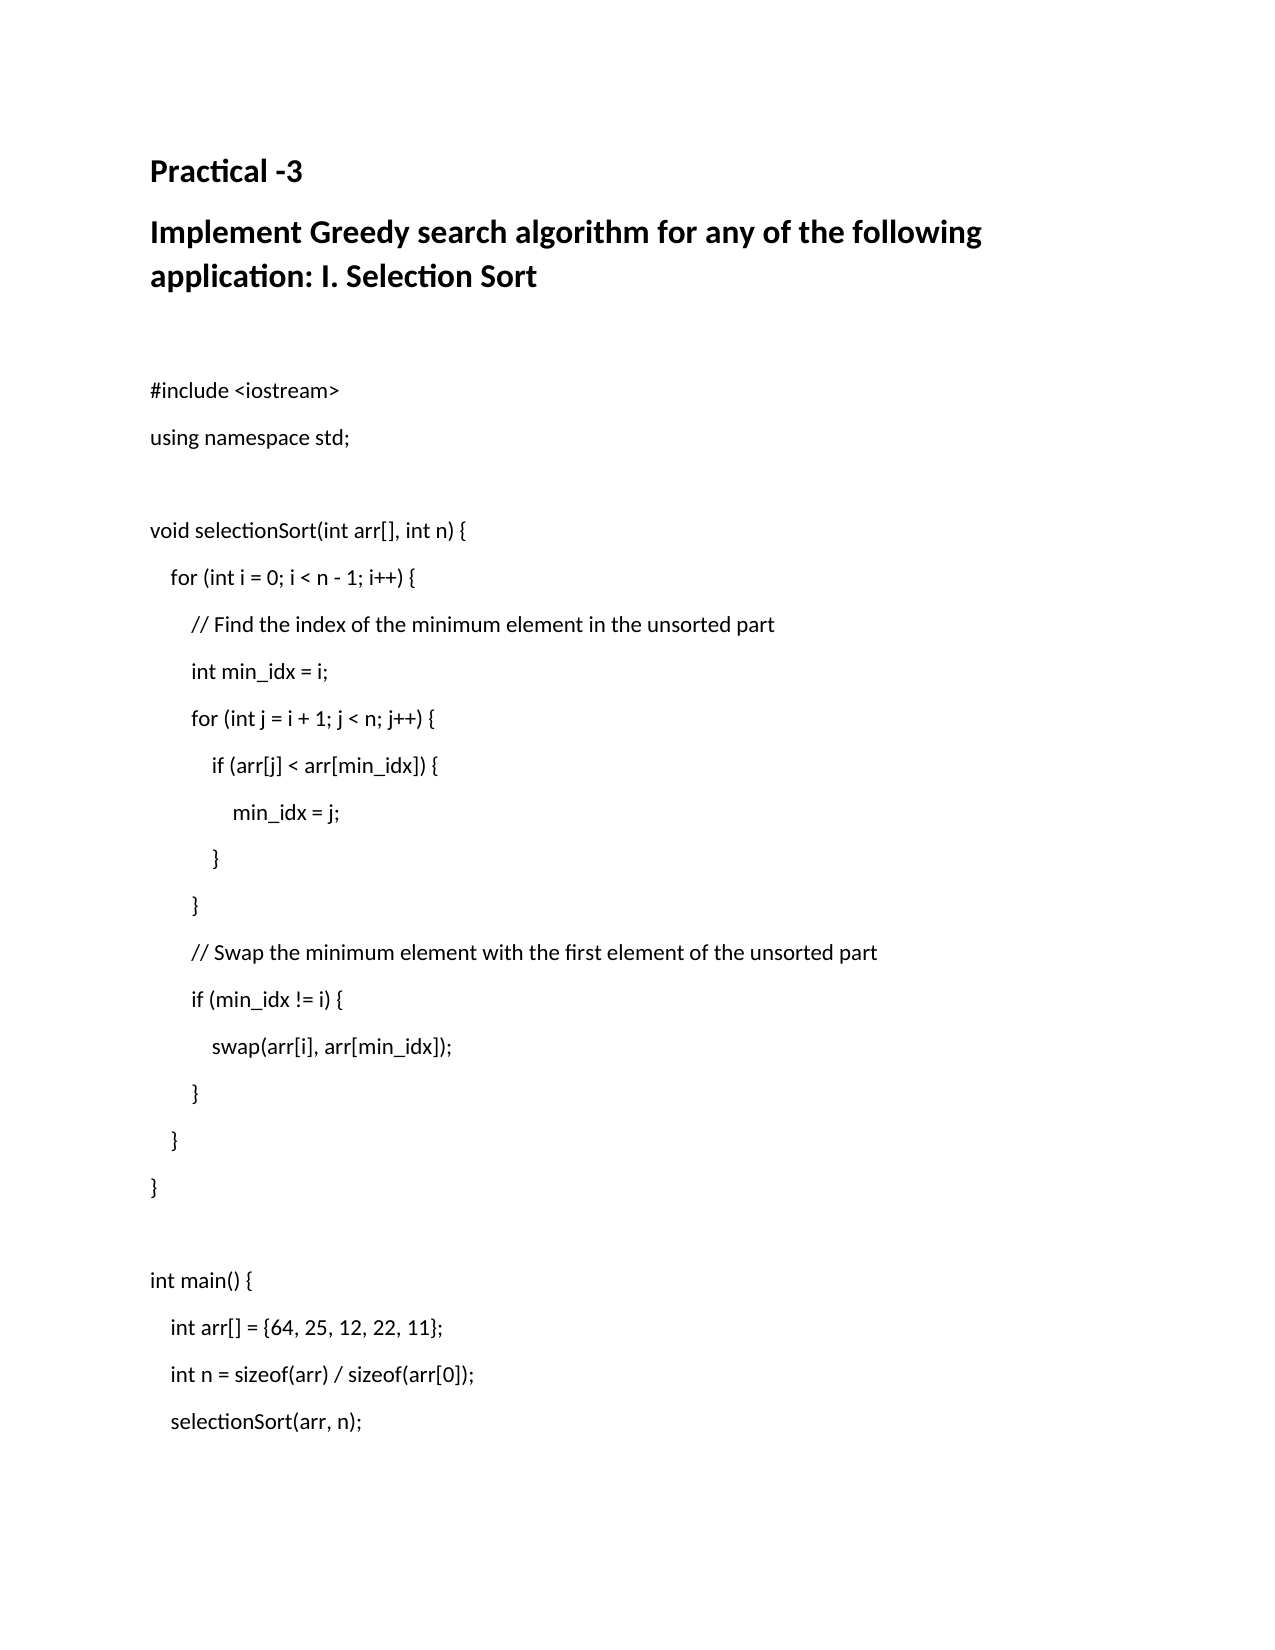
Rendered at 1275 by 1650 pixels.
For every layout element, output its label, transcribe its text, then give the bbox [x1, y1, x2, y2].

text // Swap the minimum element with the first element of the unsorted part [150, 938, 1125, 966]
text min_idx = j; [150, 798, 1125, 826]
text using namespace std; [150, 423, 1125, 451]
text } [150, 844, 1125, 873]
text // Find the index of the minimum element in the unsorted part [150, 610, 1125, 638]
text int main() { [150, 1266, 1125, 1294]
text void selectionSort(int arr[], int n) { [150, 516, 1125, 544]
text if (arr[j] < arr[min_idx]) { [150, 751, 1125, 779]
text Practical -3 [150, 150, 1125, 191]
text swap(arr[i], arr[min_idx]); [150, 1032, 1125, 1060]
text int min_idx = i; [150, 657, 1125, 685]
text } [150, 1173, 1125, 1201]
text int n = sizeof(arr) / sizeof(arr[0]); [150, 1360, 1125, 1388]
text Implement Greedy search algorithm for any of the following application: I. Selection Sort [150, 211, 1125, 295]
text selectionSort(arr, n); [150, 1407, 1125, 1435]
text if (min_idx != i) { [150, 985, 1125, 1013]
text } [150, 891, 1125, 919]
text } [150, 1126, 1125, 1154]
text for (int i = 0; i < n - 1; i++) { [150, 563, 1125, 591]
text int arr[] = {64, 25, 12, 22, 11}; [150, 1313, 1125, 1341]
text #include <iostream> [150, 376, 1125, 404]
text } [150, 1079, 1125, 1107]
text for (int j = i + 1; j < n; j++) { [150, 704, 1125, 732]
